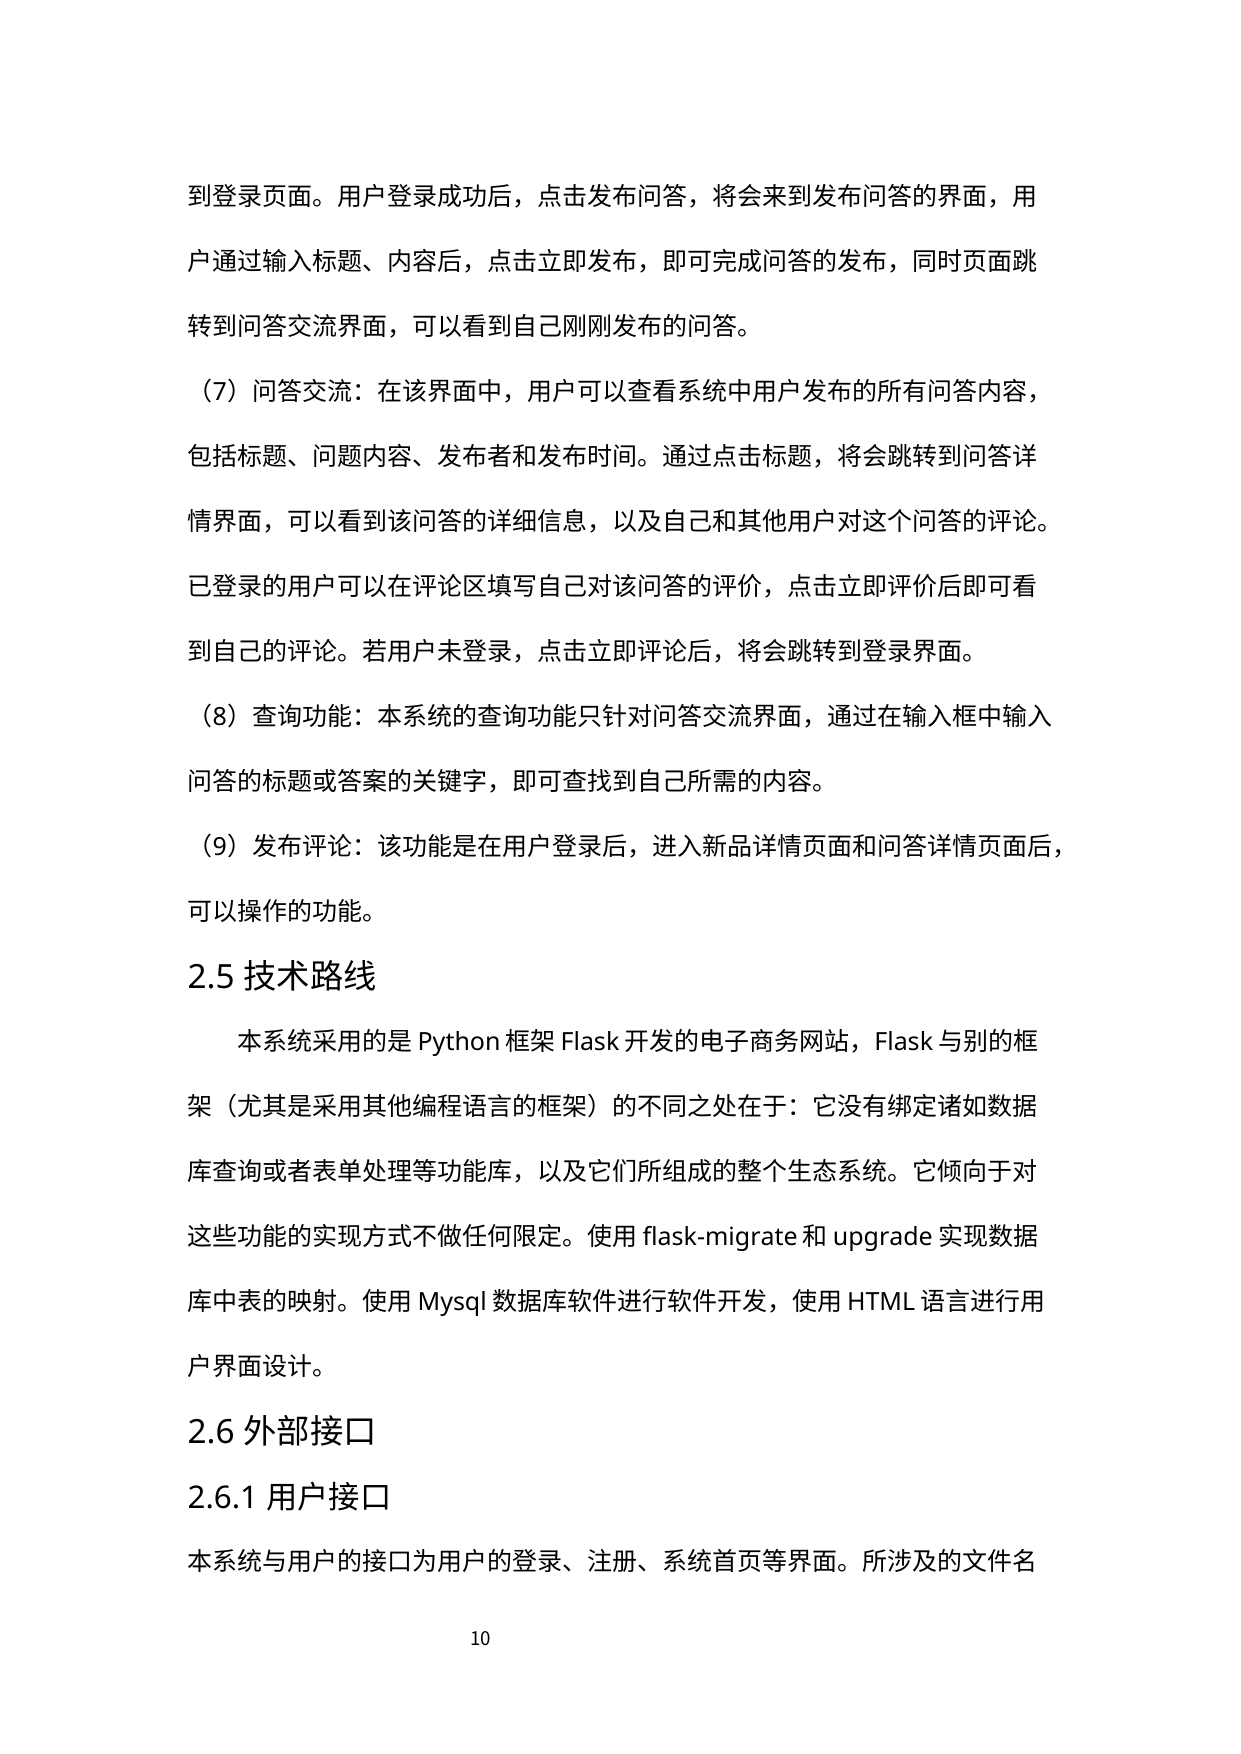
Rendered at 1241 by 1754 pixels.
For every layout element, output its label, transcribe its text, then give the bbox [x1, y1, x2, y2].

list 本系统采用的是Python框架Flask开发的电子商务网站，Flask与别的框架（尤其是采用其他编程语言的框架）的不同之处在于：它没有绑定诸如数据库查询或者表单处理等功能库，以及它们所组成的整个生态系统。它倾向于对这些功能的实现方式不做任何限定。使用flask-migrate和upgrade实现数据库中表的映射。使用Mysql数据库软件进行软件开发，使用HTML语言进行用户界面设计。 [187, 1007, 1053, 1397]
list 发布评论：该功能是在用户登录后，进入新品详情页面和问答详情页面后，可以操作的功能。 [187, 812, 1053, 942]
list 问答交流：在该界面中，用户可以查看系统中用户发布的所有问答内容，包括标题、问题内容、发布者和发布时间。通过点击标题，将会跳转到问答详情界面，可以看到该问答的详细信息，以及自己和其他用户对这个问答的评论。已登录的用户可以在评论区填写自己对该问答的评价，点击立即评价后即可看到自己的评论。若用户未登录，点击立即评论后，将会跳转到登录界面。 [187, 357, 1053, 682]
list 2.6 外部接口 [187, 1397, 1053, 1462]
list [187, 162, 1053, 357]
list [187, 1527, 1053, 1592]
list 2.6.1 用户接口 [187, 1462, 1053, 1527]
list 查询功能：本系统的查询功能只针对问答交流界面，通过在输入框中输入问答的标题或答案的关键字，即可查找到自己所需的内容。 [187, 682, 1053, 812]
list 2.5 技术路线 [187, 942, 1053, 1007]
